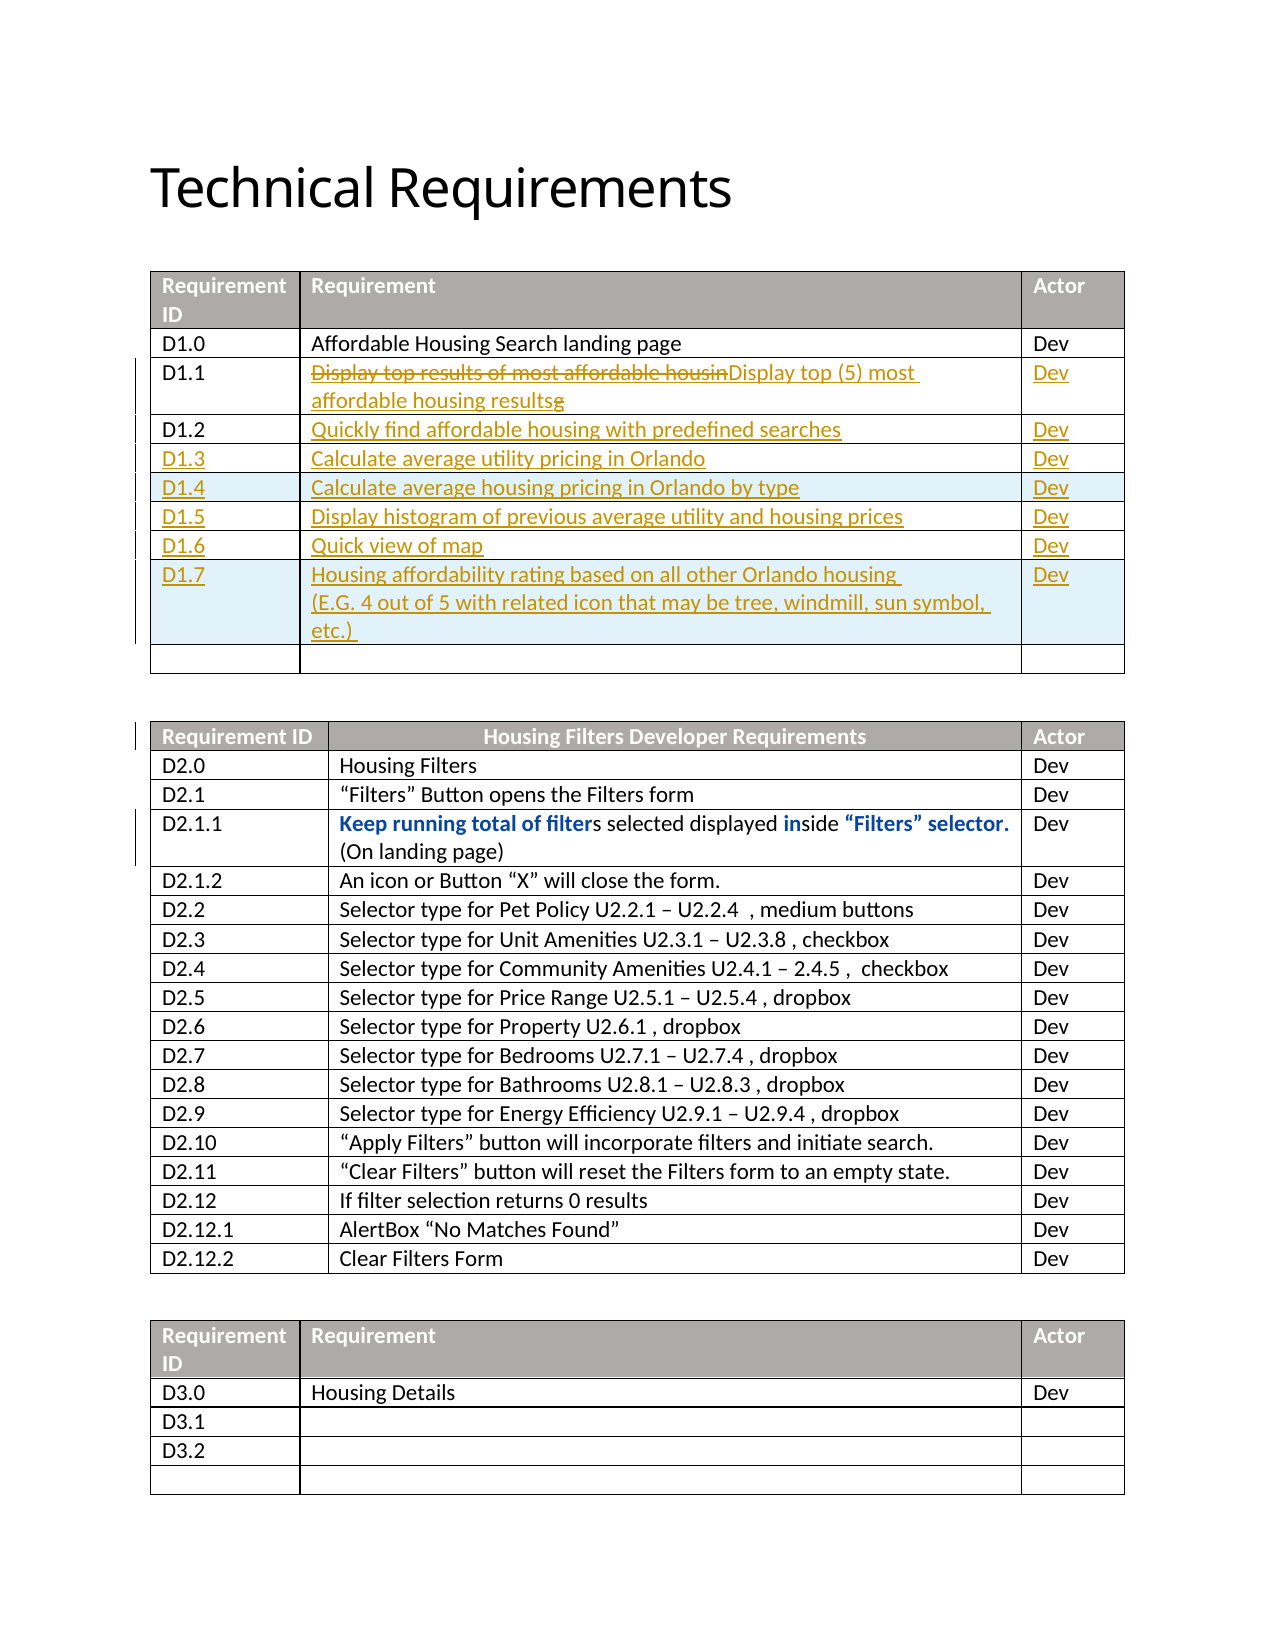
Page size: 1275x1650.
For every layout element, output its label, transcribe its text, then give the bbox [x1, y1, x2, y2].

table_cell Dev [1022, 1099, 1124, 1127]
table_cell D2.12 [151, 1186, 328, 1214]
table_cell [301, 1408, 1021, 1436]
table_cell Selector type for Bathrooms U2.8.1 – U2.8.3 , dropbox [329, 1070, 1021, 1098]
table_cell [1022, 645, 1124, 673]
table_cell Dev [1022, 983, 1124, 1011]
table_cell D2.12.2 [151, 1244, 328, 1272]
table_cell D2.1 [151, 780, 328, 808]
table_cell Dev [1022, 329, 1124, 357]
subtitle Technical Requirements [150, 150, 1125, 224]
table_cell Dev [1022, 1244, 1124, 1272]
table_cell Dev [1022, 1186, 1124, 1214]
table_cell [301, 358, 1021, 414]
table_cell D2.12.1 [151, 1215, 328, 1243]
table_cell Housing Details [301, 1379, 1021, 1406]
table_cell Housing Filters [329, 751, 1021, 779]
table_cell D2.11 [151, 1157, 328, 1185]
table_cell [151, 502, 299, 530]
table_cell [151, 645, 299, 673]
table_cell Selector type for Property U2.6.1 , dropbox [329, 1012, 1021, 1040]
table_header Requirement [301, 1321, 1021, 1377]
table_cell Selector type for Bedrooms U2.7.1 – U2.7.4 , dropbox [329, 1041, 1021, 1069]
table_cell [1022, 444, 1124, 472]
table_cell [1022, 502, 1124, 530]
table_cell [151, 444, 299, 472]
table_cell D2.9 [151, 1099, 328, 1127]
table_cell [301, 1437, 1021, 1464]
table_cell “Filters” Button opens the Filters form [329, 780, 1021, 808]
table_cell AlertBox “No Matches Found” [329, 1215, 1021, 1243]
table_cell Selector type for Pet Policy U2.2.1 – U2.2.4 , medium buttons [329, 896, 1021, 924]
table_cell If filter selection returns 0 results [329, 1186, 1021, 1214]
table_cell D2.1.1 [151, 810, 328, 866]
table_cell D2.7 [151, 1041, 328, 1069]
table_cell Dev [1022, 1128, 1124, 1156]
table_header Requirement [301, 272, 1021, 328]
table_cell D1.2 [151, 415, 299, 443]
table_cell [301, 415, 1021, 443]
table_cell Keep running total of filters selected displayed inside “Filters” selector. (On landing page) [329, 810, 1021, 866]
table_header Actor [1022, 272, 1124, 328]
table_cell Dev [1022, 925, 1124, 953]
table_cell D2.6 [151, 1012, 328, 1040]
table_cell Dev [1022, 954, 1124, 982]
table_cell D1.0 [151, 329, 299, 357]
table_cell Affordable Housing Search landing page [301, 329, 1021, 357]
table_cell [1022, 531, 1124, 559]
table_cell Dev [1022, 1041, 1124, 1069]
table_header Housing Filters Developer Requirements [329, 722, 1021, 750]
table_cell D2.10 [151, 1128, 328, 1156]
table_cell [1022, 1408, 1124, 1436]
table_cell Dev [1022, 1157, 1124, 1185]
table_cell [151, 531, 299, 559]
table_cell Selector type for Energy Efficiency U2.9.1 – U2.9.4 , dropbox [329, 1099, 1021, 1127]
table_header Requirement ID [151, 1321, 299, 1377]
table_cell Dev [1022, 810, 1124, 866]
table_cell D2.2 [151, 896, 328, 924]
table_cell D2.0 [151, 751, 328, 779]
table_cell D3.0 [151, 1379, 299, 1406]
table_cell D2.4 [151, 954, 328, 982]
table_cell D3.1 [151, 1408, 299, 1436]
table_cell An icon or Button “X” will close the form. [329, 867, 1021, 894]
table_header Requirement ID [151, 272, 299, 328]
table_cell “Apply Filters” button will incorporate filters and initiate search. [329, 1128, 1021, 1156]
table_cell Dev [1022, 780, 1124, 808]
table_cell D2.1.2 [151, 867, 328, 894]
table_cell [1022, 358, 1124, 414]
table_cell [301, 444, 1021, 472]
table_cell Dev [1022, 867, 1124, 894]
table_cell [1022, 415, 1124, 443]
table_cell “Clear Filters” button will reset the Filters form to an empty state. [329, 1157, 1021, 1185]
table_cell D1.1 [151, 358, 299, 414]
table_cell [301, 502, 1021, 530]
table_header Actor [1022, 1321, 1124, 1377]
table_header Requirement ID [151, 722, 328, 750]
table_cell Dev [1022, 751, 1124, 779]
table_cell Dev [1022, 1379, 1124, 1406]
table_cell D2.8 [151, 1070, 328, 1098]
table_cell [1022, 1466, 1124, 1494]
table_cell [301, 1466, 1021, 1494]
table_cell Clear Filters Form [329, 1244, 1021, 1272]
table_cell Dev [1022, 1215, 1124, 1243]
table_cell [301, 645, 1021, 673]
table_cell D2.5 [151, 983, 328, 1011]
table_cell Selector type for Unit Amenities U2.3.1 – U2.3.8 , checkbox [329, 925, 1021, 953]
table_cell D3.2 [151, 1437, 299, 1464]
table_cell Dev [1022, 1070, 1124, 1098]
table_cell Dev [1022, 896, 1124, 924]
table_header Actor [1022, 722, 1124, 750]
table_cell [301, 531, 1021, 559]
table_cell Selector type for Price Range U2.5.1 – U2.5.4 , dropbox [329, 983, 1021, 1011]
table_cell [151, 1466, 299, 1494]
table_cell Selector type for Community Amenities U2.4.1 – 2.4.5 , checkbox [329, 954, 1021, 982]
table_cell Dev [1022, 1012, 1124, 1040]
table_cell D2.3 [151, 925, 328, 953]
table_cell [1022, 1437, 1124, 1464]
